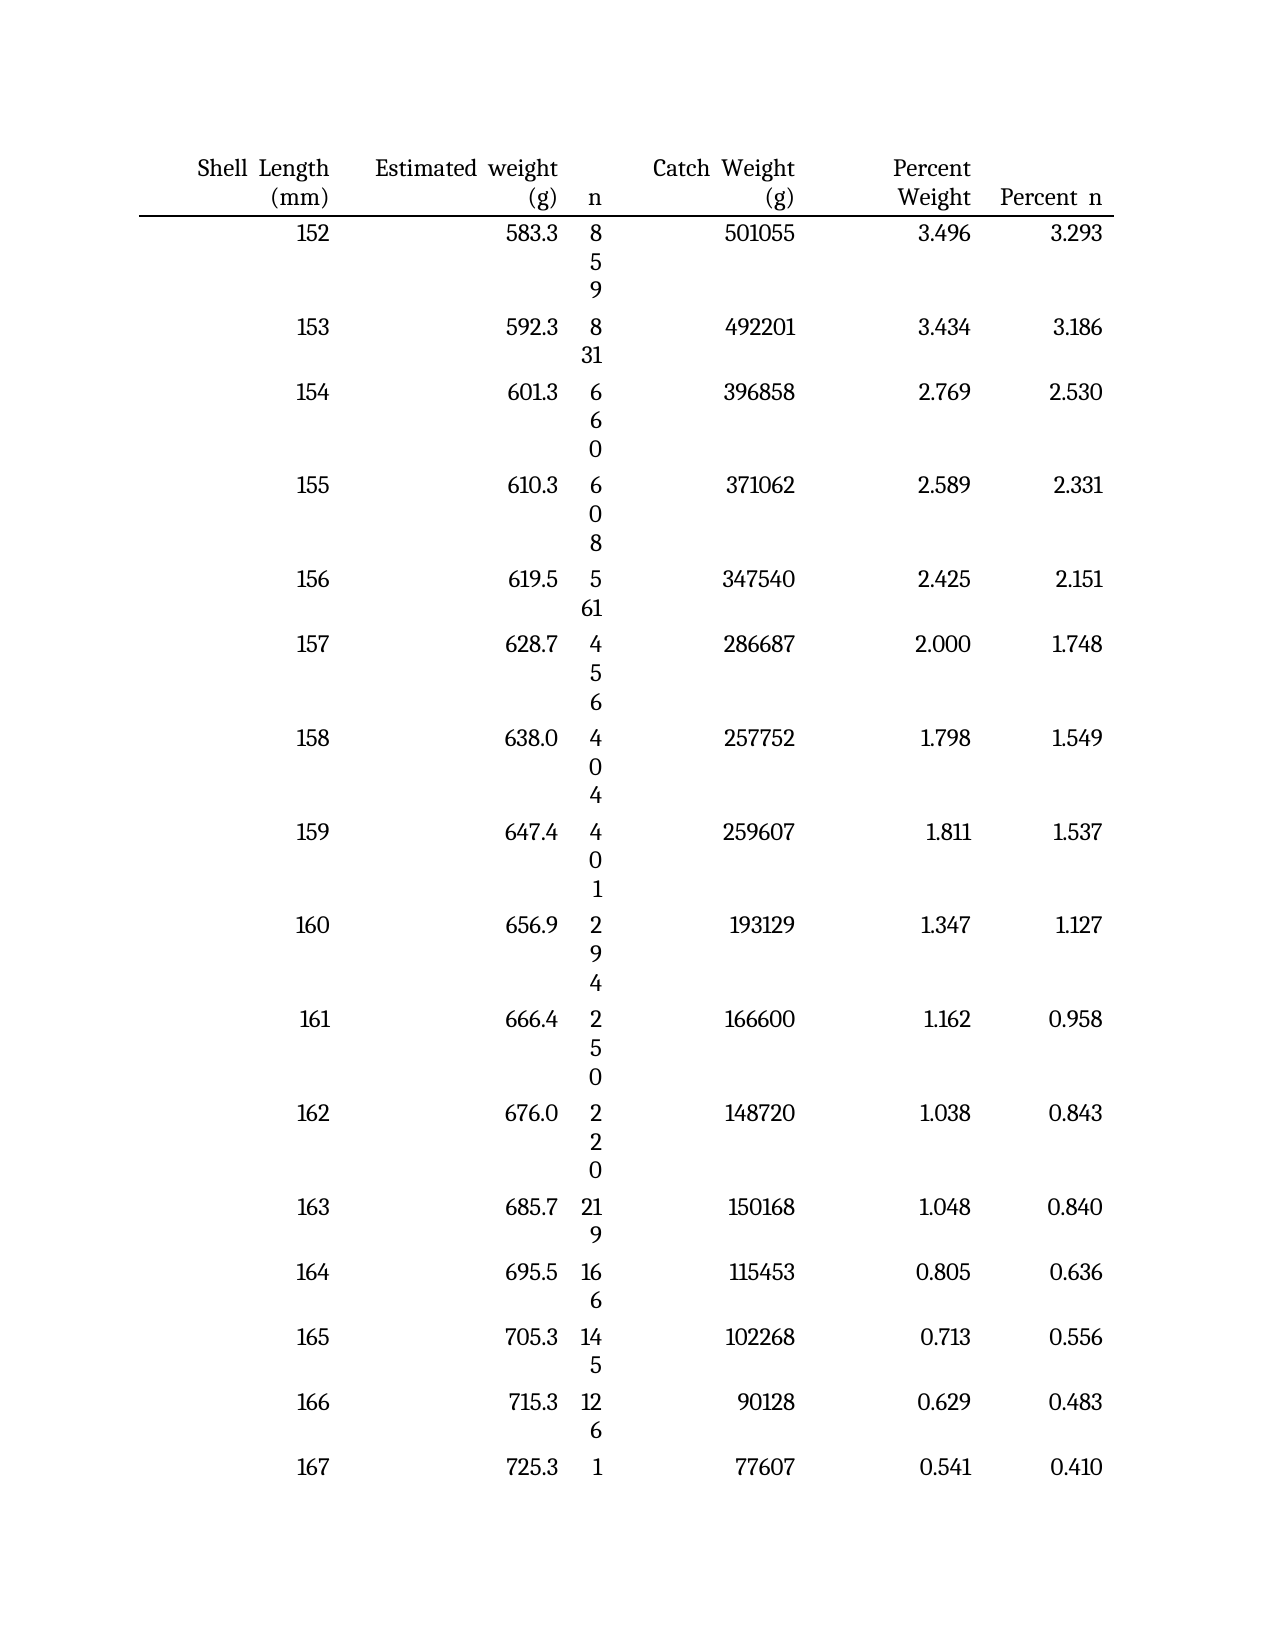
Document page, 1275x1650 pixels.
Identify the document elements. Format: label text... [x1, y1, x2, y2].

table_cell 90128 [613, 1384, 806, 1449]
table_cell 676.0 [341, 1095, 569, 1189]
table_cell 115453 [613, 1254, 806, 1319]
table_cell 3.186 [982, 309, 1114, 374]
table_cell 155 [139, 468, 341, 561]
table_cell 145 [569, 1319, 613, 1384]
table_cell 2.331 [982, 468, 1114, 561]
table_cell 0.483 [982, 1384, 1114, 1449]
table_cell 161 [139, 1001, 341, 1095]
table_cell 371062 [613, 468, 806, 561]
table_cell 705.3 [341, 1319, 569, 1384]
table_cell 592.3 [341, 309, 569, 374]
table_header Catch Weight (g) [613, 150, 806, 215]
table_cell 619.5 [341, 561, 569, 626]
table_header Percent Weight [806, 150, 982, 215]
table_cell 638.0 [341, 720, 569, 814]
table_cell 163 [139, 1189, 341, 1254]
table_header Shell Length (mm) [139, 150, 341, 215]
table_cell 2.151 [982, 561, 1114, 626]
table_cell 250 [569, 1001, 613, 1095]
table_cell 347540 [613, 561, 806, 626]
table_cell 3.496 [806, 217, 982, 309]
table_cell 1.038 [806, 1095, 982, 1189]
table_cell 660 [569, 374, 613, 467]
table_cell 2.000 [806, 626, 982, 720]
table_cell 831 [569, 309, 613, 374]
table_cell 1.537 [982, 814, 1114, 907]
table_cell 193129 [613, 908, 806, 1001]
table_cell 0.556 [982, 1319, 1114, 1384]
table_cell 685.7 [341, 1189, 569, 1254]
table_cell 107 [569, 1449, 613, 1485]
table_cell 1.748 [982, 626, 1114, 720]
table_cell 0.410 [982, 1449, 1114, 1485]
table_header Estimated weight (g) [341, 150, 569, 215]
table_cell 1.811 [806, 814, 982, 907]
table_cell 583.3 [341, 217, 569, 309]
table_cell 0.843 [982, 1095, 1114, 1189]
table_cell 167 [139, 1449, 341, 1485]
table_cell 3.434 [806, 309, 982, 374]
table_cell 165 [139, 1319, 341, 1384]
table_cell 158 [139, 720, 341, 814]
table_cell 257752 [613, 720, 806, 814]
table_cell 0.958 [982, 1001, 1114, 1095]
table_cell 2.769 [806, 374, 982, 467]
table_cell 160 [139, 908, 341, 1001]
table_cell 153 [139, 309, 341, 374]
table_cell 404 [569, 720, 613, 814]
table_cell 157 [139, 626, 341, 720]
table_cell 0.805 [806, 1254, 982, 1319]
table_cell 1.549 [982, 720, 1114, 814]
table_cell 2.425 [806, 561, 982, 626]
table_cell 656.9 [341, 908, 569, 1001]
table_cell 102268 [613, 1319, 806, 1384]
table_cell 150168 [613, 1189, 806, 1254]
table_cell 401 [569, 814, 613, 907]
table_cell 695.5 [341, 1254, 569, 1319]
table_cell 1.347 [806, 908, 982, 1001]
table_cell 715.3 [341, 1384, 569, 1449]
table_cell 156 [139, 561, 341, 626]
table_cell 1.798 [806, 720, 982, 814]
table_cell 0.541 [806, 1449, 982, 1485]
table_cell 286687 [613, 626, 806, 720]
table_cell 0.840 [982, 1189, 1114, 1254]
table_cell 647.4 [341, 814, 569, 907]
table_cell 148720 [613, 1095, 806, 1189]
table_cell 2.530 [982, 374, 1114, 467]
table_cell 219 [569, 1189, 613, 1254]
table_cell 628.7 [341, 626, 569, 720]
table_cell 220 [569, 1095, 613, 1189]
table_cell 456 [569, 626, 613, 720]
table_cell 666.4 [341, 1001, 569, 1095]
table_cell 154 [139, 374, 341, 467]
table_cell 610.3 [341, 468, 569, 561]
table_cell 725.3 [341, 1449, 569, 1485]
table_cell 166 [139, 1384, 341, 1449]
table_cell 3.293 [982, 217, 1114, 309]
table_header Percent n [982, 150, 1114, 215]
table_cell 601.3 [341, 374, 569, 467]
table_cell 492201 [613, 309, 806, 374]
table_header n [569, 150, 613, 215]
table_cell 162 [139, 1095, 341, 1189]
table_cell 126 [569, 1384, 613, 1449]
table_cell 1.048 [806, 1189, 982, 1254]
table_cell 159 [139, 814, 341, 907]
table_cell 561 [569, 561, 613, 626]
table_cell 501055 [613, 217, 806, 309]
table_cell 77607 [613, 1449, 806, 1485]
table_cell 1.162 [806, 1001, 982, 1095]
table_cell 0.636 [982, 1254, 1114, 1319]
table_cell 294 [569, 908, 613, 1001]
table_cell 859 [569, 217, 613, 309]
table_cell 396858 [613, 374, 806, 467]
table_cell 0.629 [806, 1384, 982, 1449]
table_cell 0.713 [806, 1319, 982, 1384]
table_cell 259607 [613, 814, 806, 907]
table_cell 166600 [613, 1001, 806, 1095]
table_cell 1.127 [982, 908, 1114, 1001]
table_cell 152 [139, 217, 341, 309]
table_cell 2.589 [806, 468, 982, 561]
table_cell 164 [139, 1254, 341, 1319]
table_cell 166 [569, 1254, 613, 1319]
table_cell 608 [569, 468, 613, 561]
